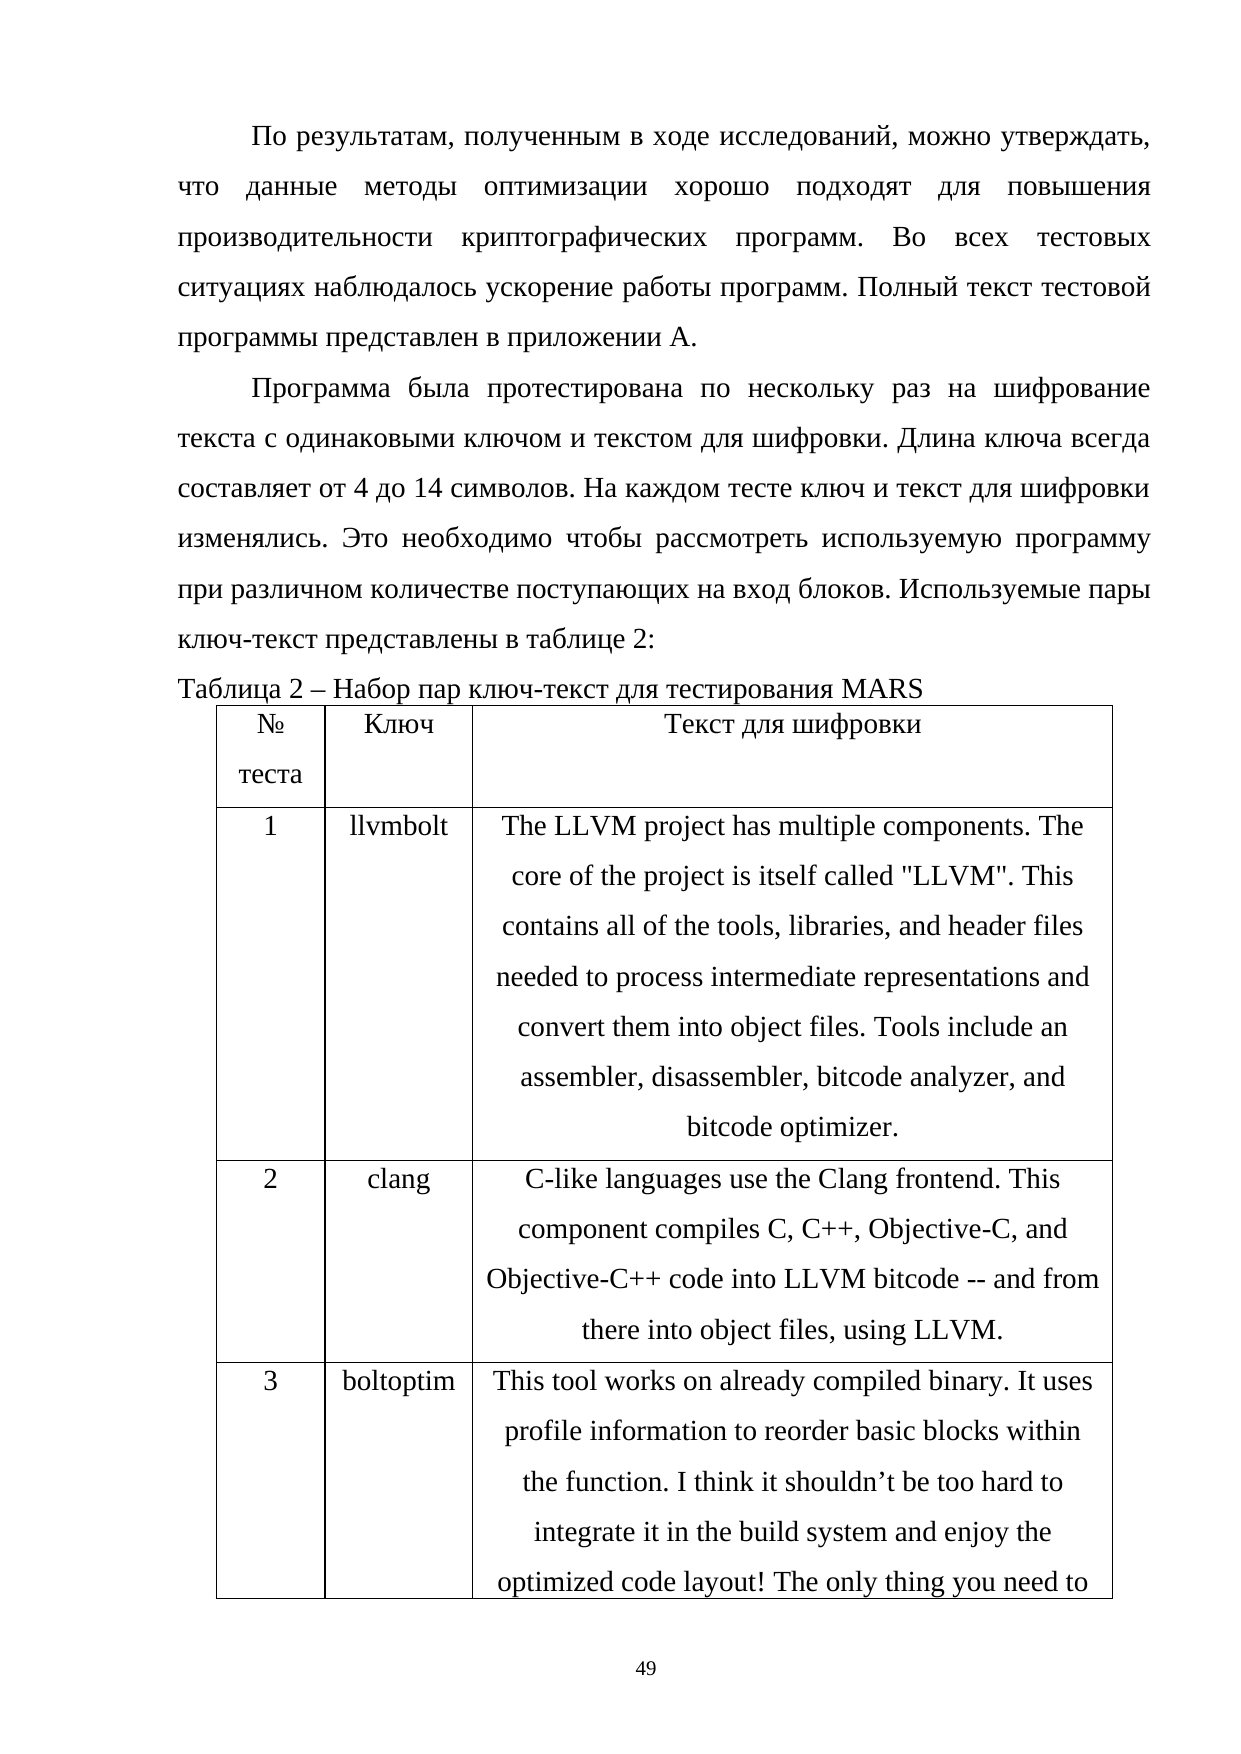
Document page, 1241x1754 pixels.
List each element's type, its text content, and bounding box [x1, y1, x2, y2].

text Программа была протестирована по нескольку раз на шифрование текста с одинаковыми ключом и текстом для шифровки. Длина ключа всегда составляет от 4 до 14 символов. На каждом тесте ключ и текст для шифровки изменялись. Это необходимо чтобы рассмотреть используемую программу при различном количестве поступающих на вход блоков. Используемые пары ключ-текст представлены в таблице 2: [177, 370, 1152, 655]
table_cell boltoptim [326, 1363, 472, 1598]
table_header № теста [217, 706, 324, 807]
text Таблица 2 – Набор пар ключ-текст для тестирования MARS [177, 672, 1152, 705]
table_cell C-like languages use the Clang frontend. This component compiles C, C++, Objective-C, and Objective-C++ code into LLVM bitcode -- and from there into object files, using LLVM. [473, 1161, 1112, 1362]
table_cell clang [326, 1161, 472, 1362]
table_header Ключ [326, 706, 472, 807]
table_cell 2 [217, 1161, 324, 1362]
table_cell 1 [217, 808, 324, 1160]
text По результатам, полученным в ходе исследований, можно утверждать, что данные методы оптимизации хорошо подходят для повышения производительности криптографических программ. Во всех тестовых ситуациях наблюдалось ускорение работы программ. Полный текст тестовой программы представлен в приложении А. [177, 118, 1152, 353]
table_cell The LLVM project has multiple components. The core of the project is itself called "LLVM". This contains all of the tools, libraries, and header files needed to process intermediate representations and convert them into object files. Tools include an assembler, disassembler, bitcode analyzer, and bitcode optimizer. [473, 808, 1112, 1160]
table_header Текст для шифровки [473, 706, 1112, 807]
table_cell 3 [217, 1363, 324, 1598]
table_cell llvmbolt [326, 808, 472, 1160]
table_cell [473, 1363, 1112, 1598]
